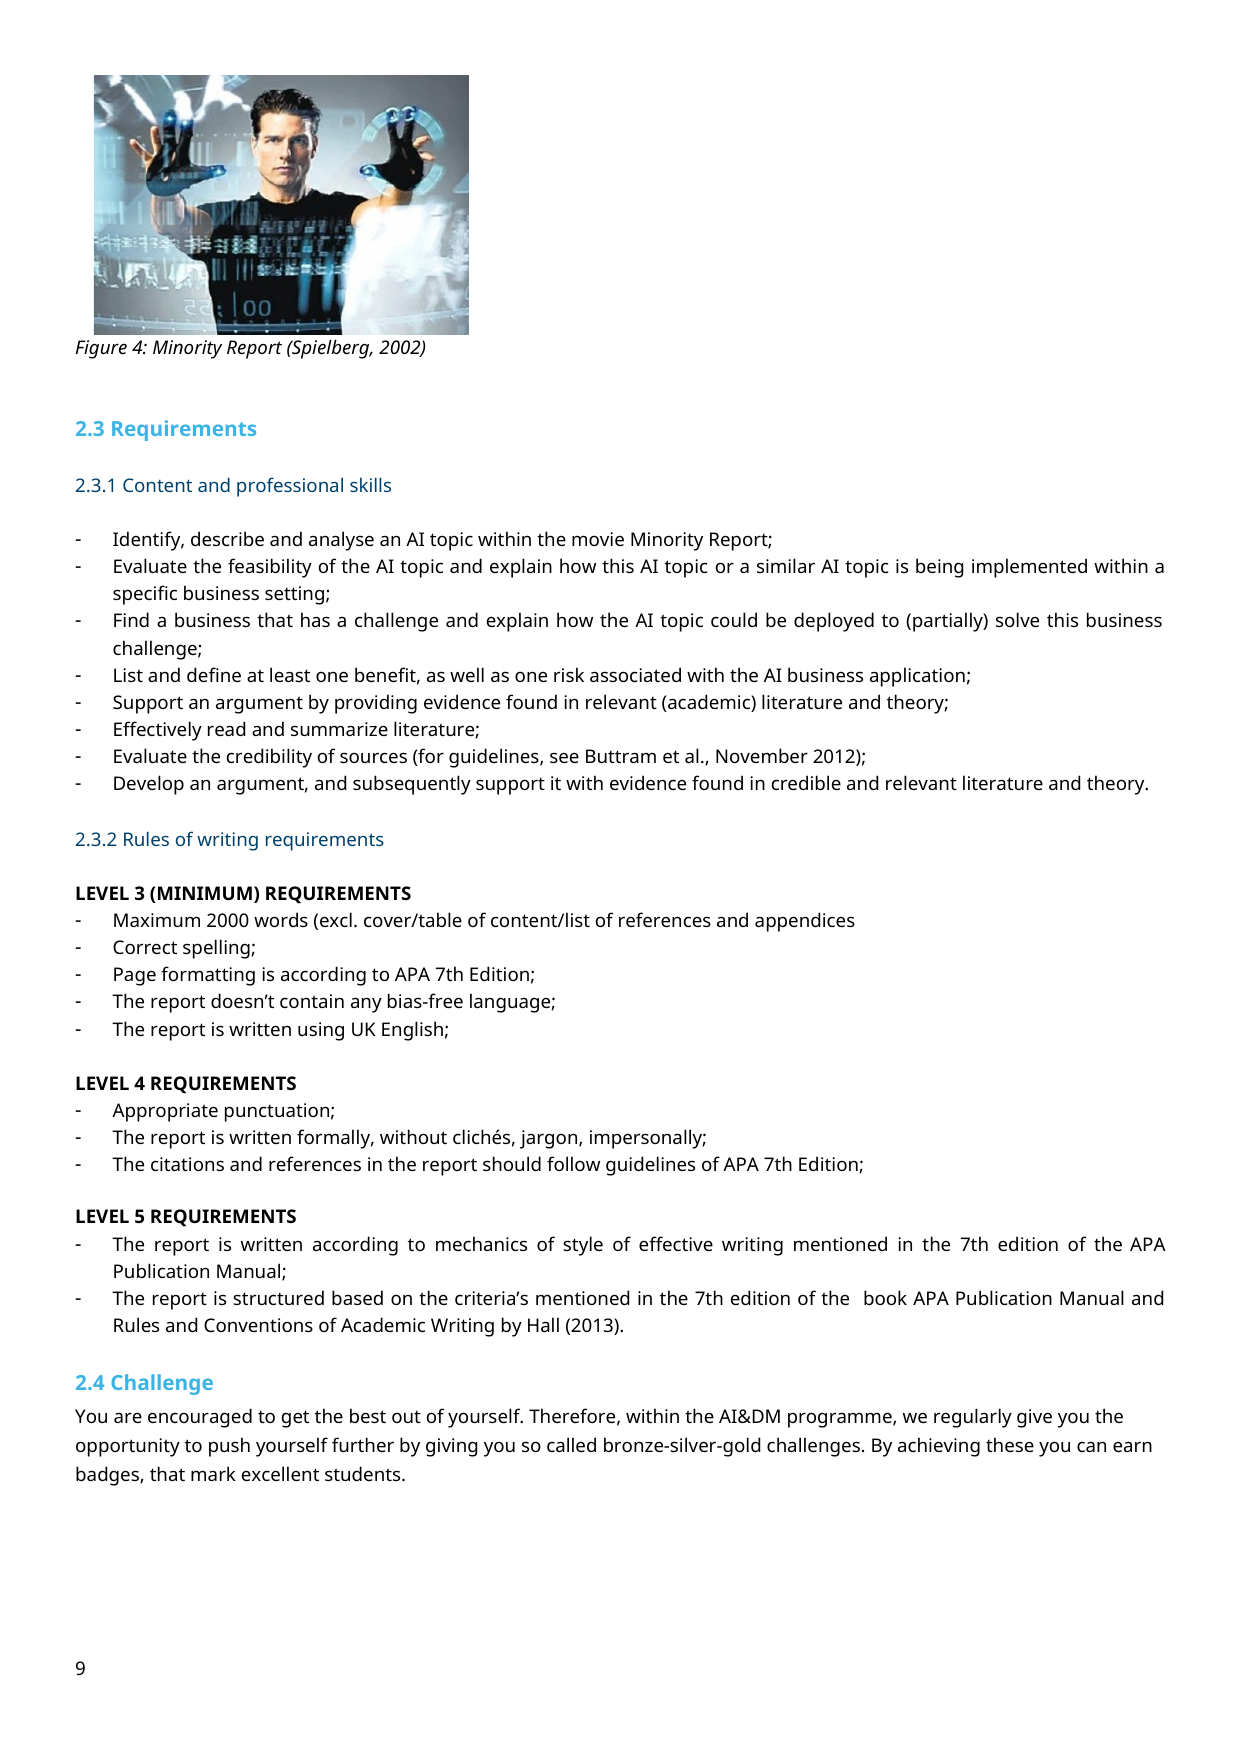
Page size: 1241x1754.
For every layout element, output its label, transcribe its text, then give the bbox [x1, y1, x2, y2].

list Find a business that has a challenge and explain how the AI topic could be deployed to (partially) solve this business challenge; [75, 606, 1165, 660]
list Maximum 2000 words (excl. cover/table of content/list of references and appendices [75, 906, 1165, 933]
list The report is written according to mechanics of style of effective writing mentioned in the 7th edition of the APA Publication Manual; [75, 1229, 1165, 1283]
list The report doesn’t contain any bias-free language; [75, 987, 1165, 1014]
list The citations and references in the report should follow guidelines of APA 7th Edition; [75, 1150, 1165, 1177]
list Correct spelling; [75, 933, 1165, 960]
subtitle 2.3.2 Rules of writing requirements [75, 824, 1165, 852]
list Support an argument by providing evidence found in relevant (academic) literature and theory; [75, 687, 1165, 714]
list Evaluate the credibility of sources (for guidelines, see Buttram et al., November 2012); [75, 742, 1165, 769]
list LEVEL 5 REQUIREMENTS [75, 1202, 1165, 1229]
subtitle 2.3 Requirements [75, 414, 1165, 442]
text 2.3.1 Content and professional skills [75, 471, 1165, 498]
text LEVEL 3 (MINIMUM) REQUIREMENTS [75, 880, 1165, 906]
list LEVEL 4 REQUIREMENTS [75, 1068, 1165, 1096]
list List and define at least one benefit, as well as one risk associated with the AI business application; [75, 660, 1165, 687]
list Evaluate the feasibility of the AI topic and explain how this AI topic or a similar AI topic is being implemented within a specific business setting; [75, 552, 1165, 606]
list The report is written using UK English; [75, 1014, 1165, 1041]
list Identify, describe and analyse an AI topic within the movie Minority Report; [75, 525, 1165, 552]
list Appropriate punctuation; [75, 1096, 1165, 1123]
list The report is structured based on the criteria’s mentioned in the 7th edition of the book APA Publication Manual and Rules and Conventions of Academic Writing by Hall (2013). [75, 1283, 1165, 1338]
text You are encouraged to get the best out of yourself. Therefore, within the AI&DM programme, we regularly give you the opportunity to push yourself further by giving you so called bronze-silver-gold challenges. By achieving these you can earn badges, that mark excellent students. [75, 1400, 1165, 1487]
text Figure 4: Minority Report (Spielberg, 2002) [75, 334, 1165, 360]
text 2.4 Challenge [75, 1367, 1165, 1396]
list Effectively read and summarize literature; [75, 714, 1165, 742]
list Page formatting is according to APA 7th Edition; [75, 960, 1165, 987]
list The report is written formally, without clichés, jargon, impersonally; [75, 1123, 1165, 1150]
list Develop an argument, and subsequently support it with evidence found in credible and relevant literature and theory. [75, 769, 1165, 796]
